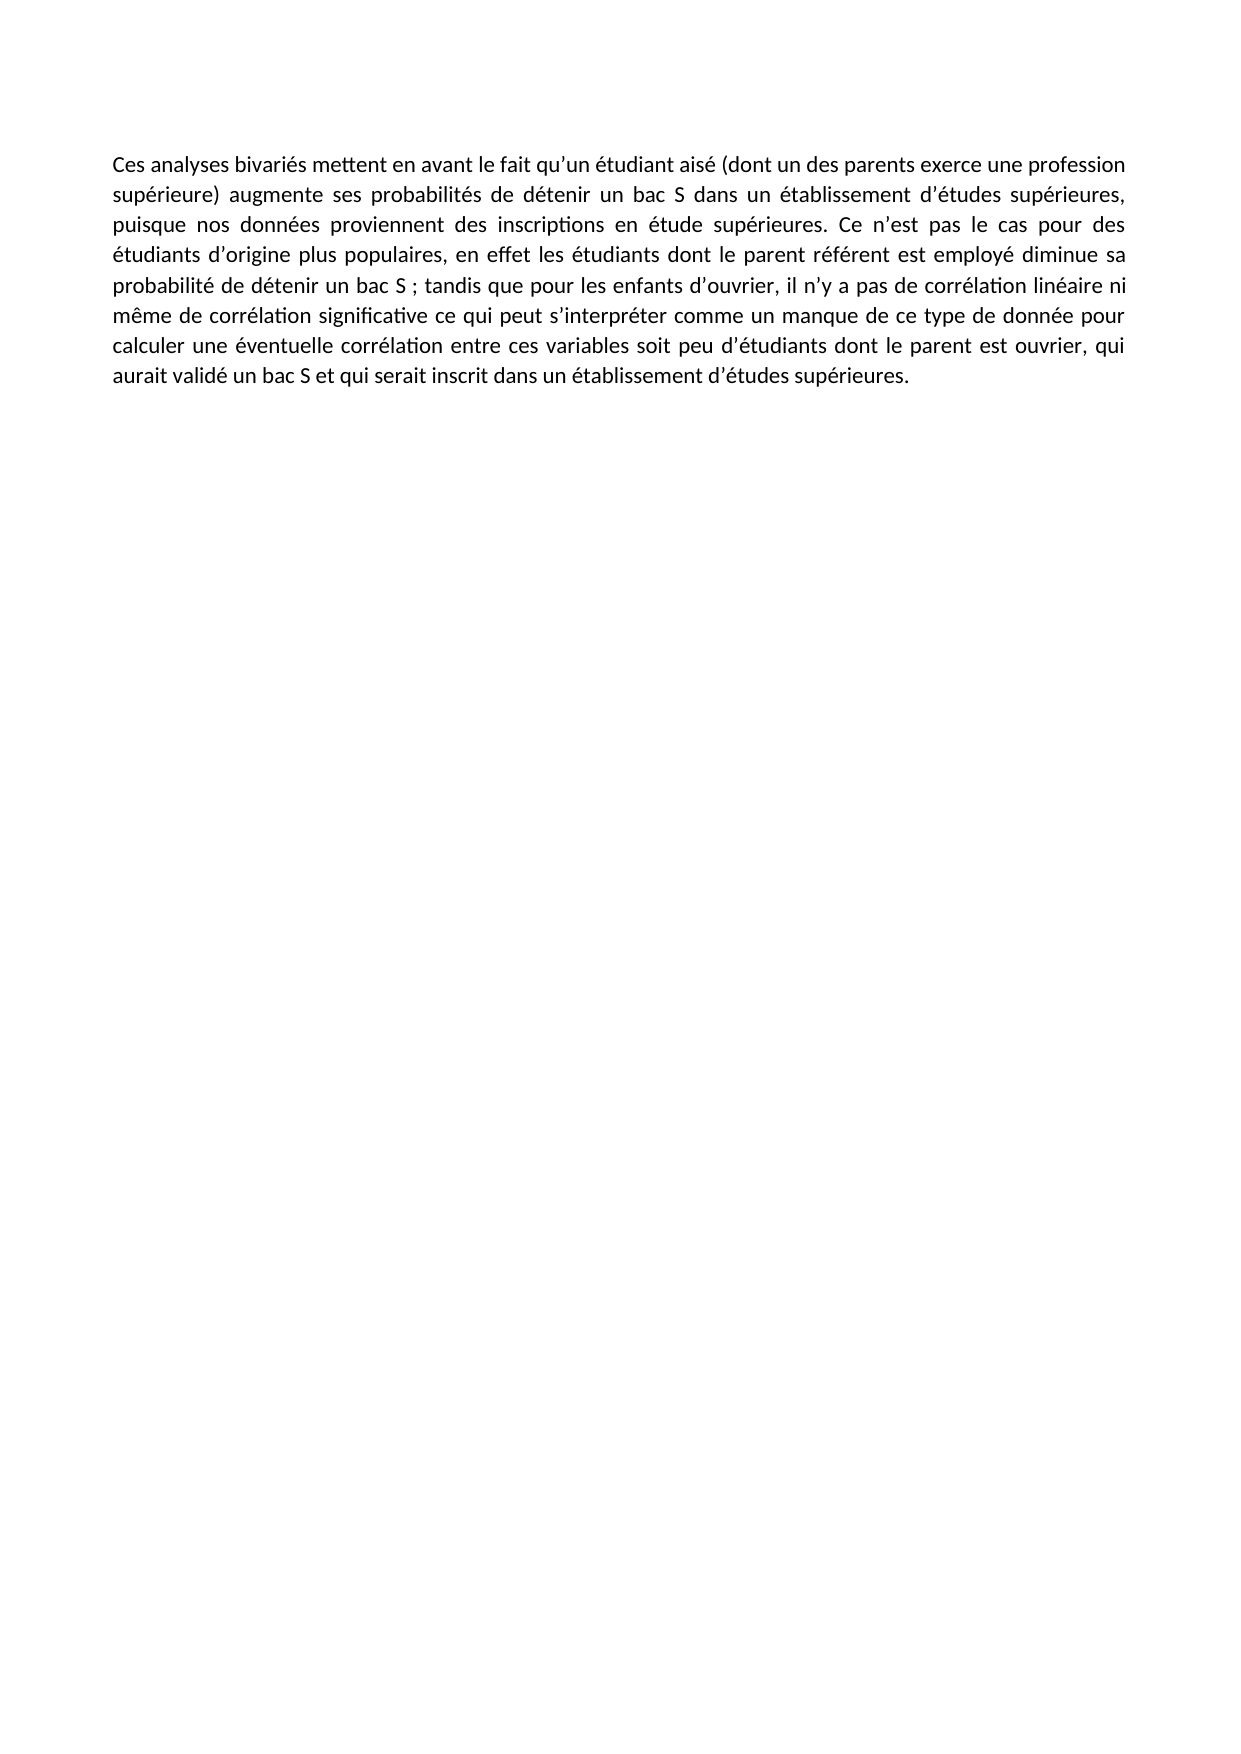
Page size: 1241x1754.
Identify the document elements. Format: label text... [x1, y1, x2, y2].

text Ces analyses bivariés mettent en avant le fait qu’un étudiant aisé (dont un des parents exerce une profession supérieure) augmente ses probabilités de détenir un bac S dans un établissement d’études supérieures, puisque nos données proviennent des inscriptions en étude supérieures. Ce n’est pas le cas pour des étudiants d’origine plus populaires, en effet les étudiants dont le parent référent est employé diminue sa probabilité de détenir un bac S ; tandis que pour les enfants d’ouvrier, il n’y a pas de corrélation linéaire ni même de corrélation significative ce qui peut s’interpréter comme un manque de ce type de donnée pour calculer une éventuelle corrélation entre ces variables soit peu d’étudiants dont le parent est ouvrier, qui aurait validé un bac S et qui serait inscrit dans un établissement d’études supérieures. [112, 150, 1128, 389]
